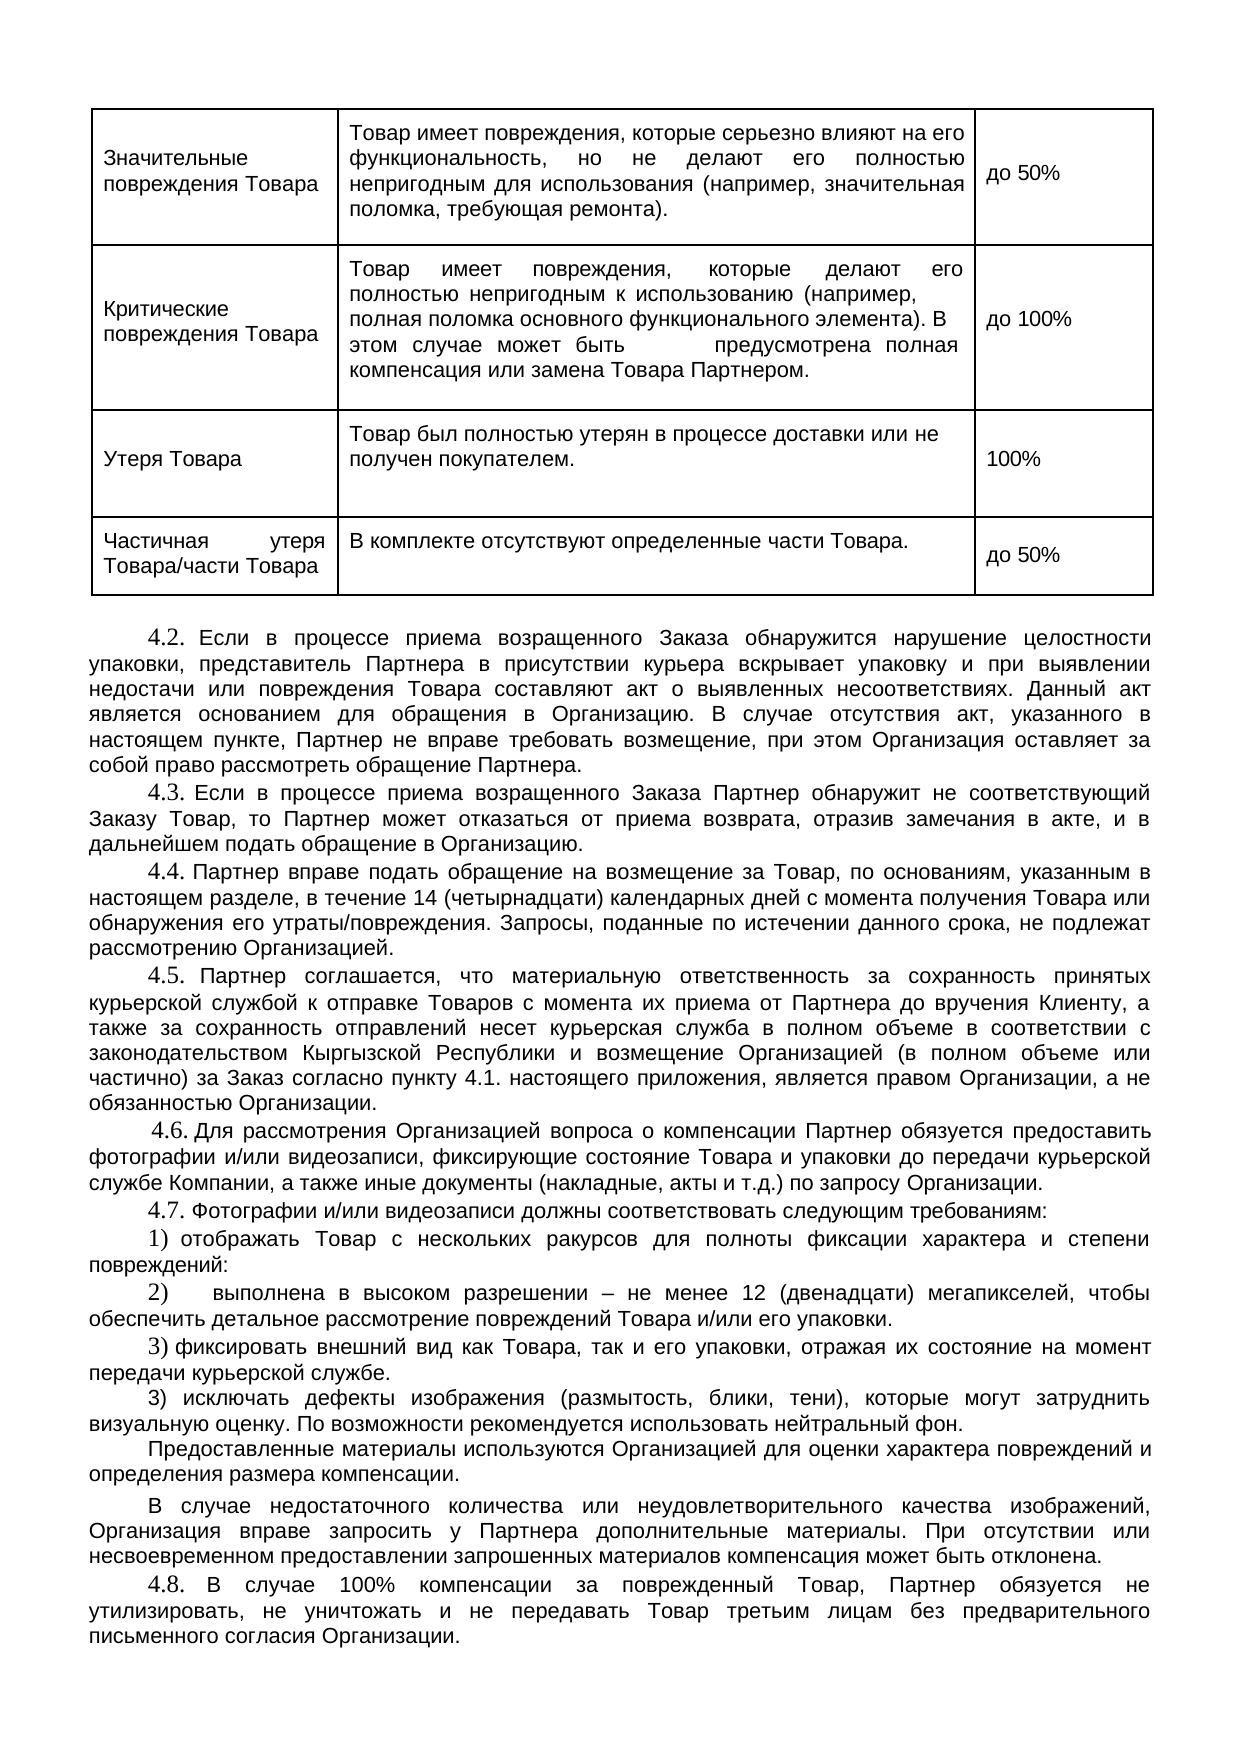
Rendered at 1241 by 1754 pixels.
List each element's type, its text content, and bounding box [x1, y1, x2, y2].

list Для рассмотрения Организацией вопроса о компенсации Партнер обязуется предоставить фотографии и/или видеозаписи, фиксирующие состояние Товара и упаковки до передачи курьерской службе Компании, а также иные документы (накладные, акты и т.д.) по запросу Организации. [89, 1115, 1152, 1194]
table_header до 50% [976, 110, 1152, 244]
table_cell В комплекте отсутствуют определенные части Товара. [339, 518, 974, 594]
table_cell до 100% [976, 246, 1152, 409]
list Если в процессе приема возращенного Заказа Партнер обнаружит не соответствующий Заказу Товар, то Партнер может отказаться от приема возврата, отразив замечания в акте, и в дальнейшем подать обращение в Организацию. [89, 777, 1152, 856]
table_header Товар имеет повреждения, которые серьезно влияют на его функциональность, но не делают его полностью непригодным для использования (например, значительная поломка, требующая ремонта). [339, 110, 974, 244]
list выполнена в высоком разрешении – не менее 12 (двенадцати) мегапикселей, чтобы обеспечить детальное рассмотрение повреждений Товара и/или его упаковки. [89, 1277, 1151, 1331]
table_cell Утеря Товара [93, 411, 337, 516]
list Партнер соглашается, что материальную ответственность за сохранность принятых курьерской службой к отправке Товаров с момента их приема от Партнера до вручения Клиенту, а также за сохранность отправлений несет курьерская служба в полном объеме в соответствии с законодательством Кыргызской Республики и возмещение Организацией (в полном объеме или частично) за Заказ согласно пункту 4.1. настоящего приложения, является правом Организации, а не обязанностью Организации. [89, 961, 1152, 1115]
list В случае 100% компенсации за поврежденный Товар, Партнер обязуется не утилизировать, не уничтожать и не передавать Товар третьим лицам без предварительного письменного согласия Организации. [89, 1569, 1151, 1648]
list фиксировать внешний вид как Товара, так и его упаковки, отражая их состояние на момент передачи курьерской службе. [89, 1331, 1152, 1385]
list отображать Товар с нескольких ракурсов для полноты фиксации характера и степени повреждений: [89, 1223, 1151, 1277]
list Если в процессе приема возращенного Заказа обнаружится нарушение целостности упаковки, представитель Партнера в присутствии курьера вскрывает упаковку и при выявлении недостачи или повреждения Товара составляют акт о выявленных несоответствиях. Данный акт является основанием для обращения в Организацию. В случае отсутствия акт, указанного в настоящем пункте, Партнер не вправе требовать возмещение, при этом Организация оставляет за собой право рассмотреть обращение Партнера. [89, 622, 1152, 777]
text Предоставленные материалы используются Организацией для оценки характера повреждений и определения размера компенсации. [89, 1436, 1152, 1486]
table_cell Частичная утеря Товара/части Товара [93, 518, 337, 594]
table_cell Товар был полностью утерян в процессе доставки или не получен покупателем. [339, 411, 974, 516]
text 3) исключать дефекты изображения (размытость, блики, тени), которые могут затруднить визуальную оценку. По возможности рекомендуется использовать нейтральный фон. [89, 1385, 1151, 1436]
table_cell Критические повреждения Товара [93, 246, 337, 409]
table_cell до 50% [976, 518, 1152, 594]
table_cell 100% [976, 411, 1152, 516]
list Фотографии и/или видеозаписи должны соответствовать следующим требованиям: [148, 1195, 1181, 1223]
text В случае недостаточного количества или неудовлетворительного качества изображений, Организация вправе запросить у Партнера дополнительные материалы. При отсутствии или несвоевременном предоставлении запрошенных материалов компенсация может быть отклонена. [89, 1493, 1152, 1569]
table_cell Товар имеет повреждения, которые делают его полностью непригодным к использованию (например, полная поломка основного функционального элемента). В этом случае может быть предусмотрена полная компенсация или замена Товара Партнером. [339, 246, 974, 409]
list Партнер вправе подать обращение на возмещение за Товар, по основаниям, указанным в настоящем разделе, в течение 14 (четырнадцати) календарных дней с момента получения Товара или обнаружения его утраты/повреждения. Запросы, поданные по истечении данного срока, не подлежат рассмотрению Организацией. [89, 856, 1152, 961]
table_header Значительные повреждения Товара [93, 110, 337, 244]
